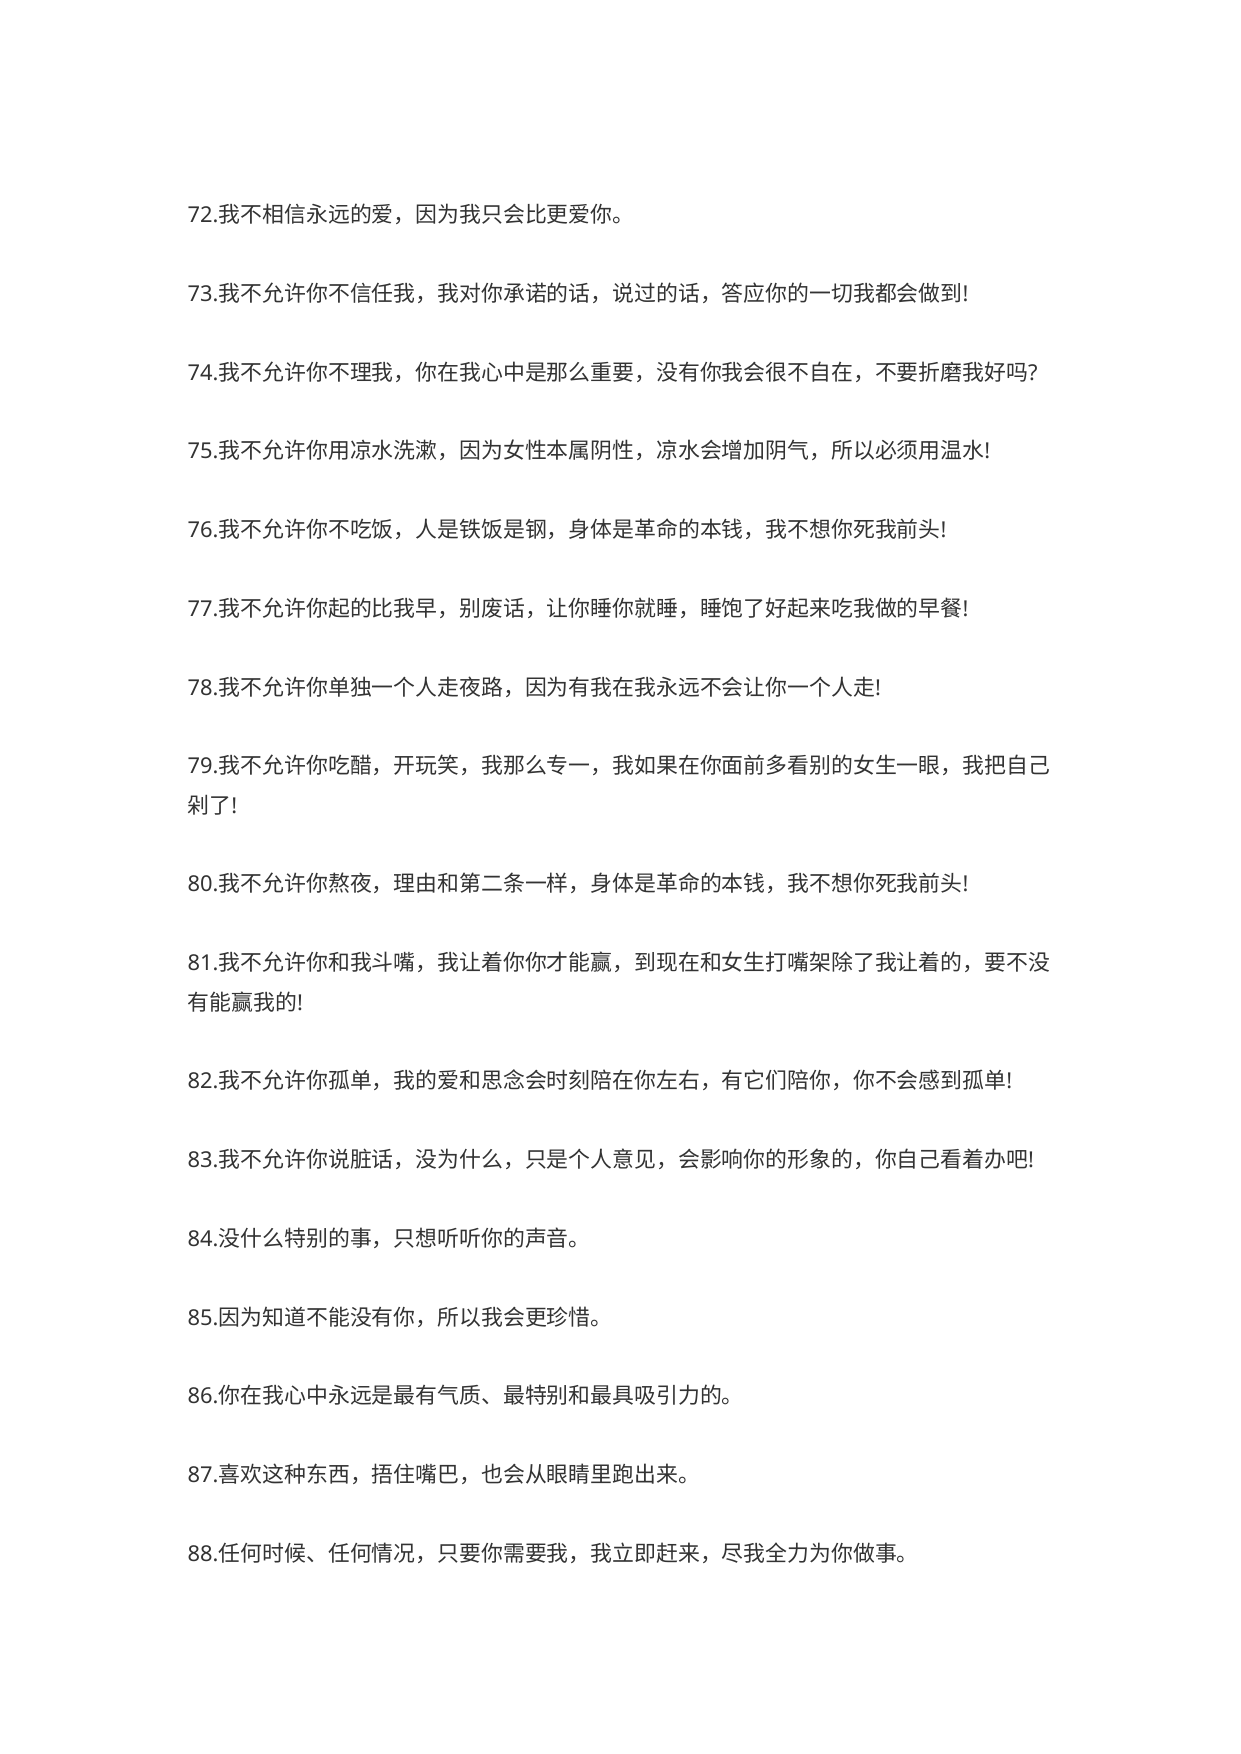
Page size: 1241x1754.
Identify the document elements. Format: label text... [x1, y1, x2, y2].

text 74.我不允许你不理我，你在我心中是那么重要，没有你我会很不自在，不要折磨我好吗? [187, 347, 1053, 386]
text 82.我不允许你孤单，我的爱和思念会时刻陪在你左右，有它们陪你，你不会感到孤单! [187, 1056, 1053, 1095]
text 84.没什么特别的事，只想听听你的声音。 [187, 1213, 1053, 1252]
text 76.我不允许你不吃饭，人是铁饭是钢，身体是革命的本钱，我不想你死我前头! [187, 504, 1053, 544]
text 83.我不允许你说脏话，没为什么，只是个人意见，会影响你的形象的，你自己看着办吧! [187, 1134, 1053, 1174]
text 85.因为知道不能没有你，所以我会更珍惜。 [187, 1292, 1053, 1331]
text 87.喜欢这种东西，捂住嘴巴，也会从眼睛里跑出来。 [187, 1449, 1053, 1489]
text 72.我不相信永远的爱，因为我只会比更爱你。 [187, 189, 1053, 229]
text 81.我不允许你和我斗嘴，我让着你你才能赢，到现在和女生打嘴架除了我让着的，要不没有能赢我的! [187, 937, 1053, 1016]
text 77.我不允许你起的比我早，别废话，让你睡你就睡，睡饱了好起来吃我做的早餐! [187, 583, 1053, 622]
text 73.我不允许你不信任我，我对你承诺的话，说过的话，答应你的一切我都会做到! [187, 268, 1053, 307]
text 80.我不允许你熬夜，理由和第二条一样，身体是革命的本钱，我不想你死我前头! [187, 859, 1053, 898]
text 79.我不允许你吃醋，开玩笑，我那么专一，我如果在你面前多看别的女生一眼，我把自己剁了! [187, 741, 1053, 819]
text 86.你在我心中永远是最有气质、最特别和最具吸引力的。 [187, 1371, 1053, 1410]
text 78.我不允许你单独一个人走夜路，因为有我在我永远不会让你一个人走! [187, 662, 1053, 701]
text 75.我不允许你用凉水洗漱，因为女性本属阴性，凉水会增加阴气，所以必须用温水! [187, 426, 1053, 465]
text 88.任何时候、任何情况，只要你需要我，我立即赶来，尽我全力为你做事。 [187, 1528, 1053, 1567]
